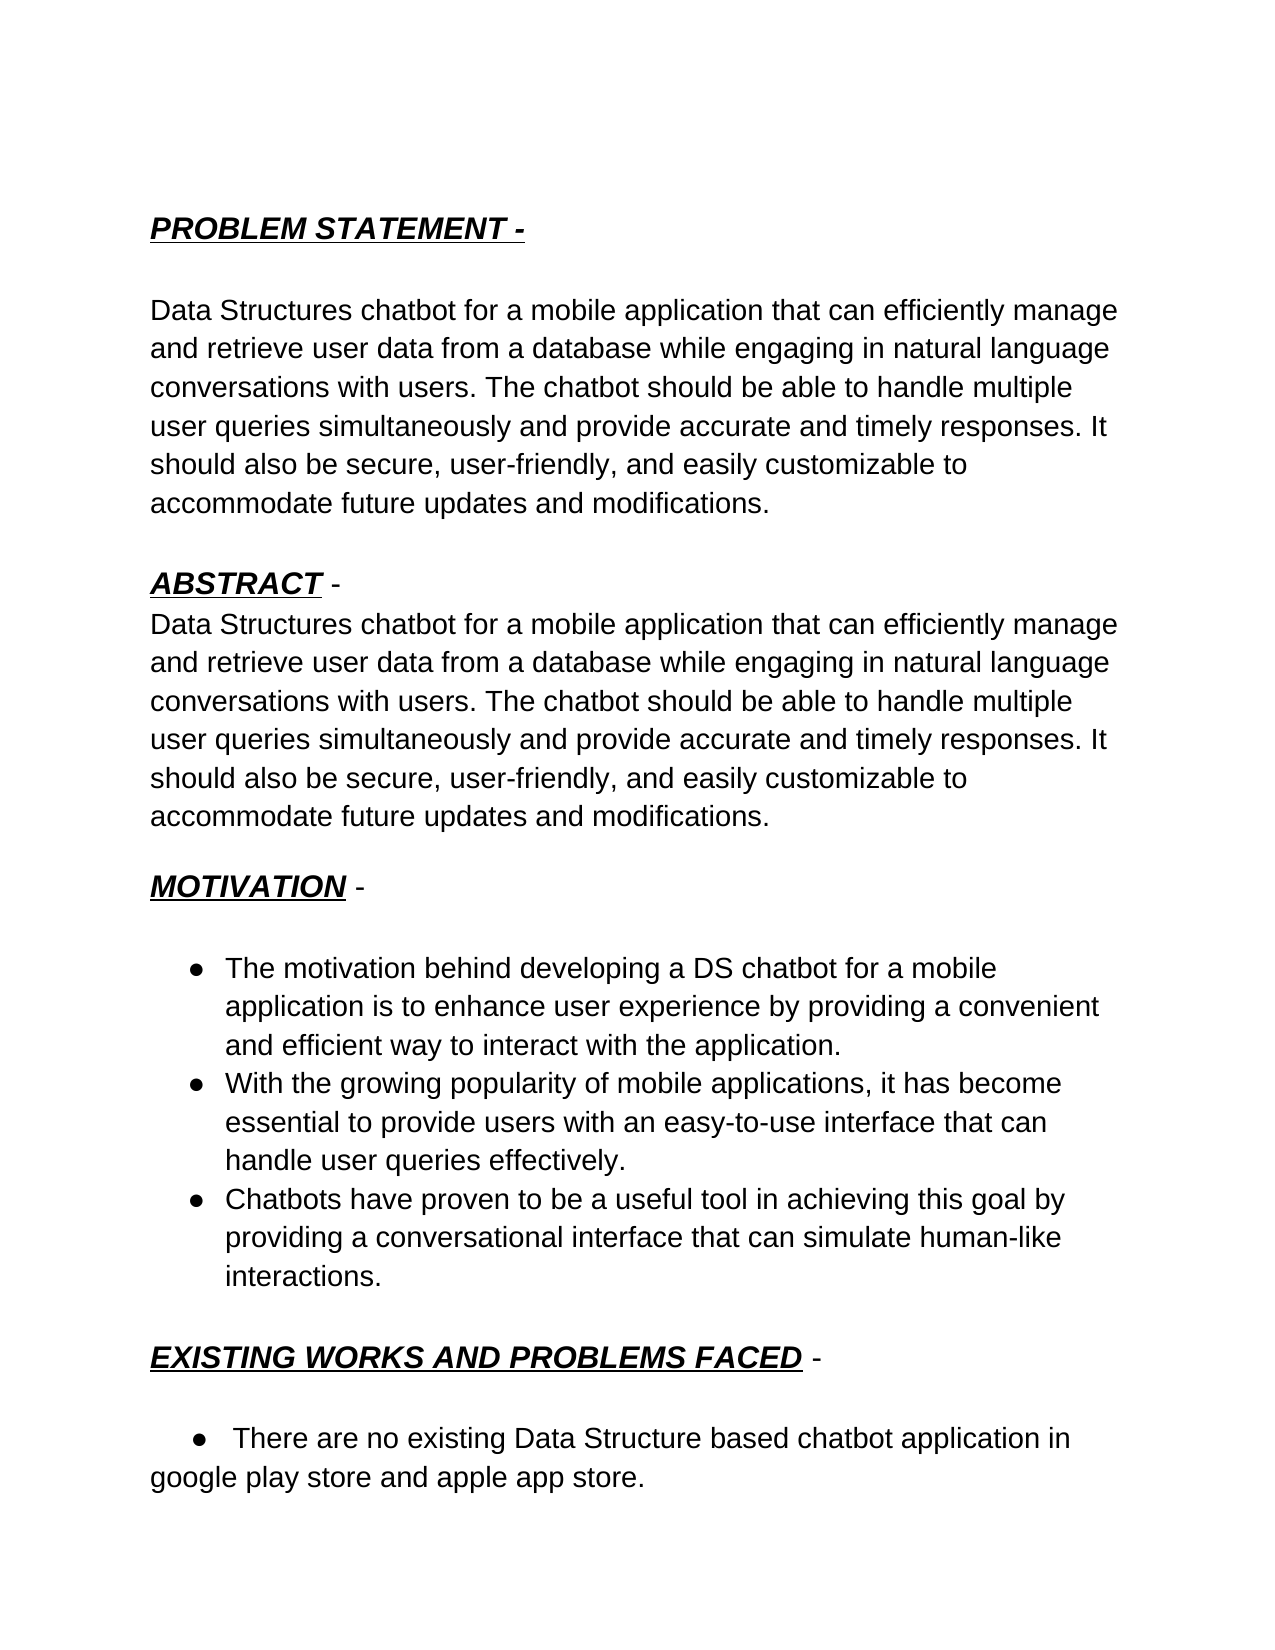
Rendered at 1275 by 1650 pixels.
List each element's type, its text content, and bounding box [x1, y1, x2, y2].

text Data Structures chatbot for a mobile application that can efficiently manage and retrieve user data from a database while engaging in natural language conversations with users. The chatbot should be able to handle multiple user queries simultaneously and provide accurate and timely responses. It should also be secure, user-friendly, and easily customizable to accommodate future updates and modifications. [150, 293, 1125, 519]
text PROBLEM STATEMENT - [150, 210, 1125, 246]
text Data Structures chatbot for a mobile application that can efficiently manage and retrieve user data from a database while engaging in natural language conversations with users. The chatbot should be able to handle multiple user queries simultaneously and provide accurate and timely responses. It should also be secure, user-friendly, and easily customizable to accommodate future updates and modifications. [150, 607, 1125, 833]
text ● There are no existing Data Structure based chatbot application in google play store and apple app store. [150, 1421, 1125, 1493]
text ABSTRACT - [150, 565, 1125, 601]
list Chatbots have proven to be a useful tool in achieving this goal by providing a conversational interface that can simulate human-like interactions. [187, 1182, 1125, 1292]
text EXISTING WORKS AND PROBLEMS FACED - [150, 1339, 1125, 1375]
list With the growing popularity of mobile applications, it has become essential to provide users with an easy-to-use interface that can handle user queries effectively. [187, 1066, 1125, 1177]
text MOTIVATION - [150, 868, 1125, 904]
list The motivation behind developing a DS chatbot for a mobile application is to enhance user experience by providing a convenient and efficient way to interact with the application. [187, 951, 1125, 1061]
